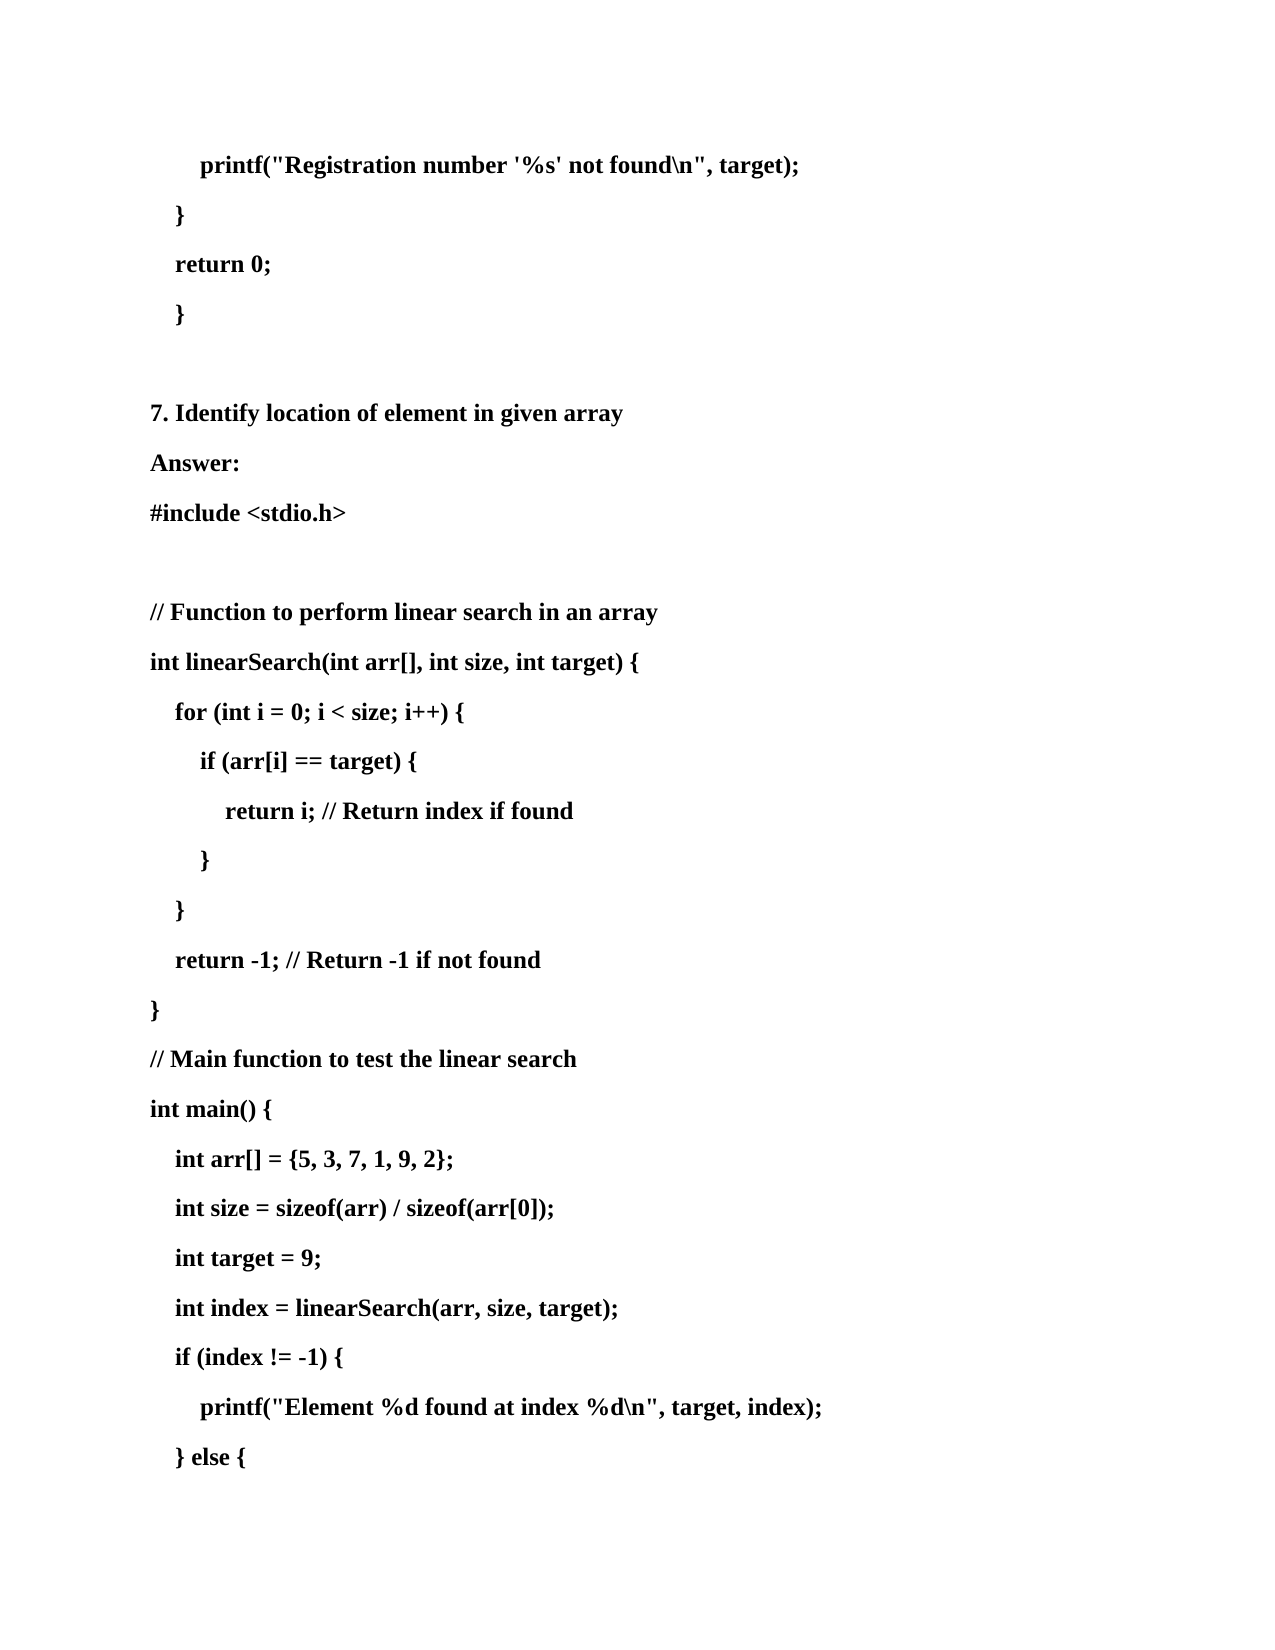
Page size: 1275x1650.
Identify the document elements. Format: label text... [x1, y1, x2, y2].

list int index = linearSearch(arr, size, target); [150, 1293, 1125, 1322]
list int size = sizeof(arr) / sizeof(arr[0]); [150, 1193, 1125, 1222]
list } [150, 200, 1125, 228]
list int linearSearch(int arr[], int size, int target) { [150, 647, 1125, 676]
list int arr[] = {5, 3, 7, 1, 9, 2}; [150, 1144, 1125, 1172]
list } [150, 846, 1125, 874]
list if (index != -1) { [150, 1342, 1125, 1371]
list printf("Element %d found at index %d\n", target, index); [150, 1392, 1125, 1421]
list } else { [150, 1442, 1125, 1471]
list // Function to perform linear search in an array [150, 597, 1125, 626]
list return 0; [150, 249, 1125, 278]
list for (int i = 0; i < size; i++) { [150, 697, 1125, 725]
list Identify location of element in given array [150, 398, 1125, 427]
list // Main function to test the linear search [150, 1044, 1125, 1073]
list return i; // Return index if found [150, 796, 1125, 825]
list } [150, 995, 1125, 1023]
list } [150, 299, 1125, 328]
list Answer: [150, 448, 1125, 477]
list return -1; // Return -1 if not found [150, 945, 1125, 974]
list if (arr[i] == target) { [150, 746, 1125, 775]
list int target = 9; [150, 1243, 1125, 1272]
list printf("Registration number '%s' not found\n", target); [150, 150, 1125, 179]
list } [150, 895, 1125, 924]
list #include <stdio.h> [150, 498, 1125, 527]
list int main() { [150, 1094, 1125, 1123]
